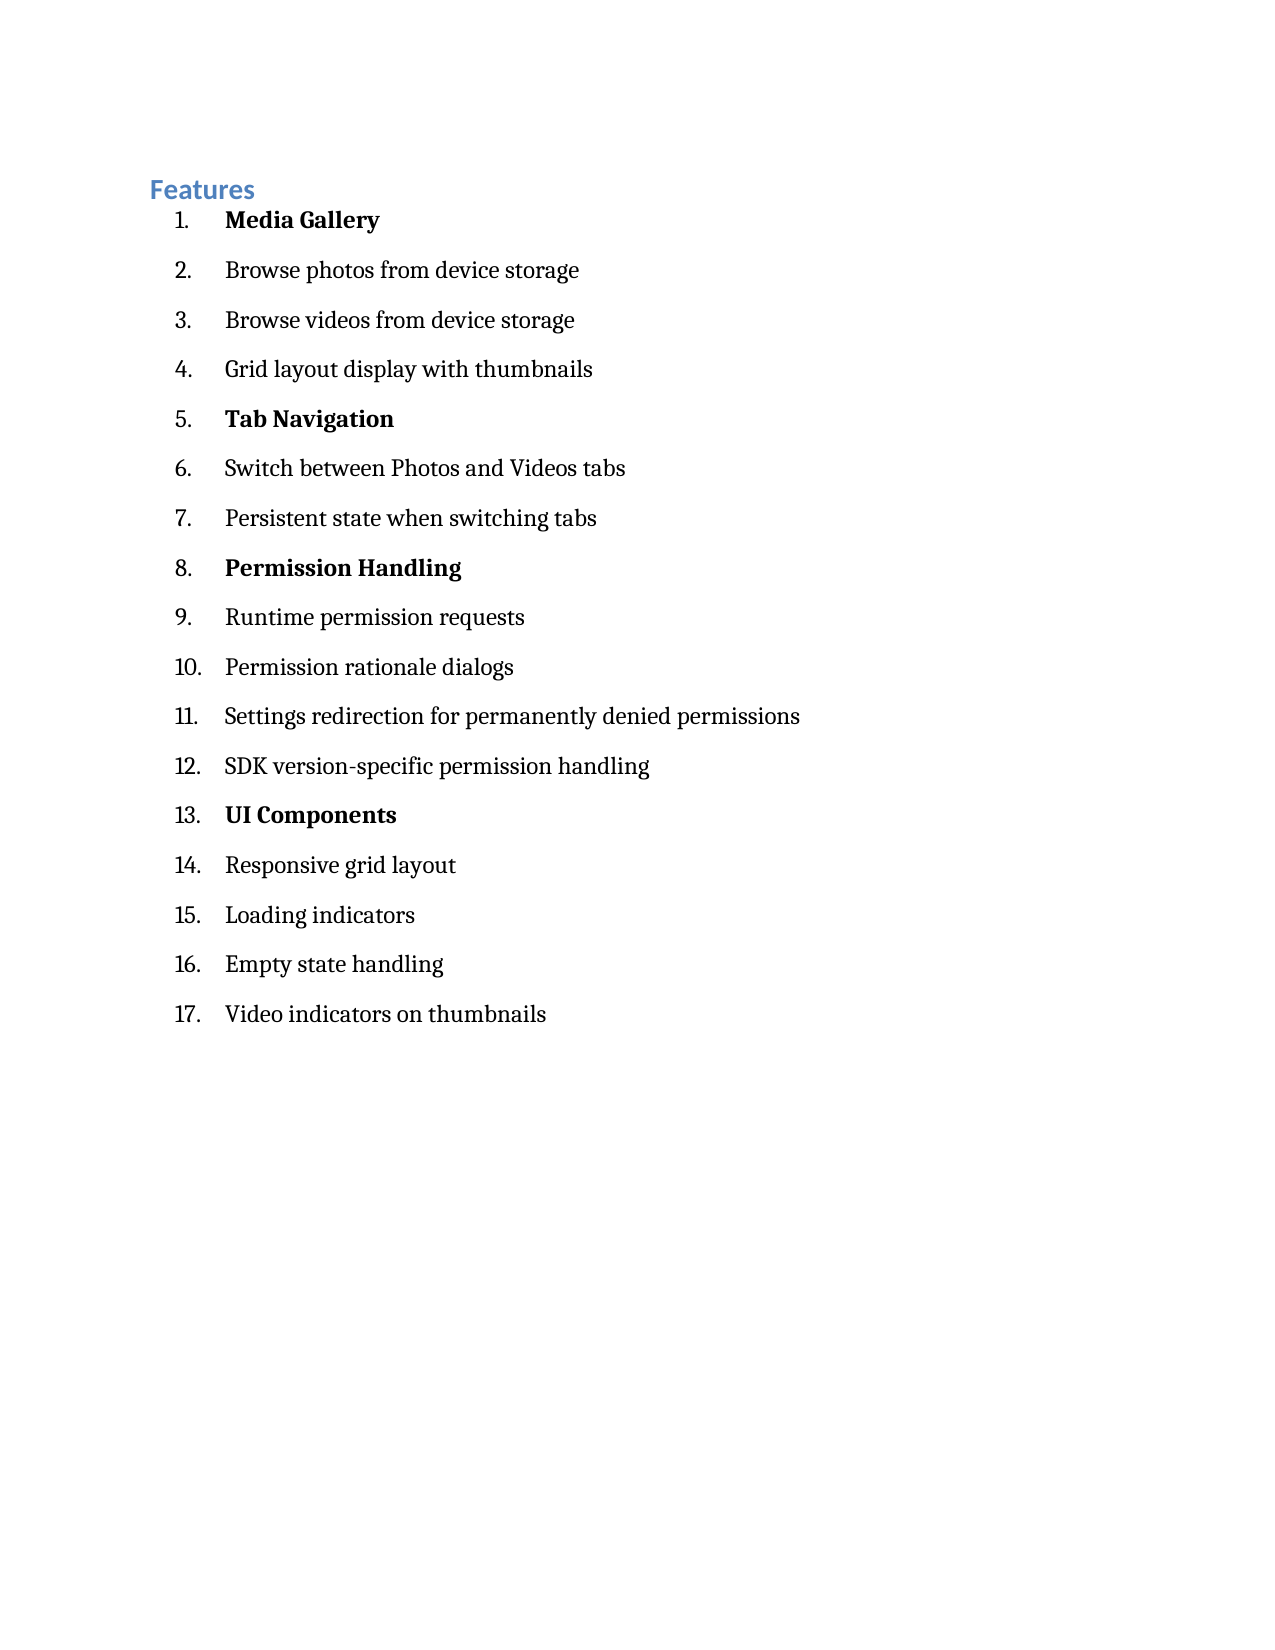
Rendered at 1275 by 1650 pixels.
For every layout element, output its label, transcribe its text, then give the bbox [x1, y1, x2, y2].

list Runtime permission requests [175, 603, 1125, 632]
list Settings redirection for permanently denied permissions [175, 702, 1125, 731]
list Persistent state when switching tabs [175, 504, 1125, 533]
list Browse photos from device storage [175, 256, 1125, 285]
list Grid layout display with thumbnails [175, 355, 1125, 384]
list Empty state handling [175, 950, 1125, 979]
list Browse videos from device storage [175, 306, 1125, 334]
subtitle Features [150, 171, 1125, 206]
list Loading indicators [175, 901, 1125, 929]
list Media Gallery [175, 206, 1125, 235]
list SDK version-specific permission handling [175, 752, 1125, 781]
list Permission rationale dialogs [175, 653, 1125, 681]
list Permission Handling [175, 553, 1125, 582]
list Switch between Photos and Videos tabs [175, 454, 1125, 483]
list Responsive grid layout [175, 851, 1125, 880]
list Tab Navigation [175, 405, 1125, 433]
list Video indicators on thumbnails [175, 1000, 1125, 1028]
list UI Components [175, 801, 1125, 830]
